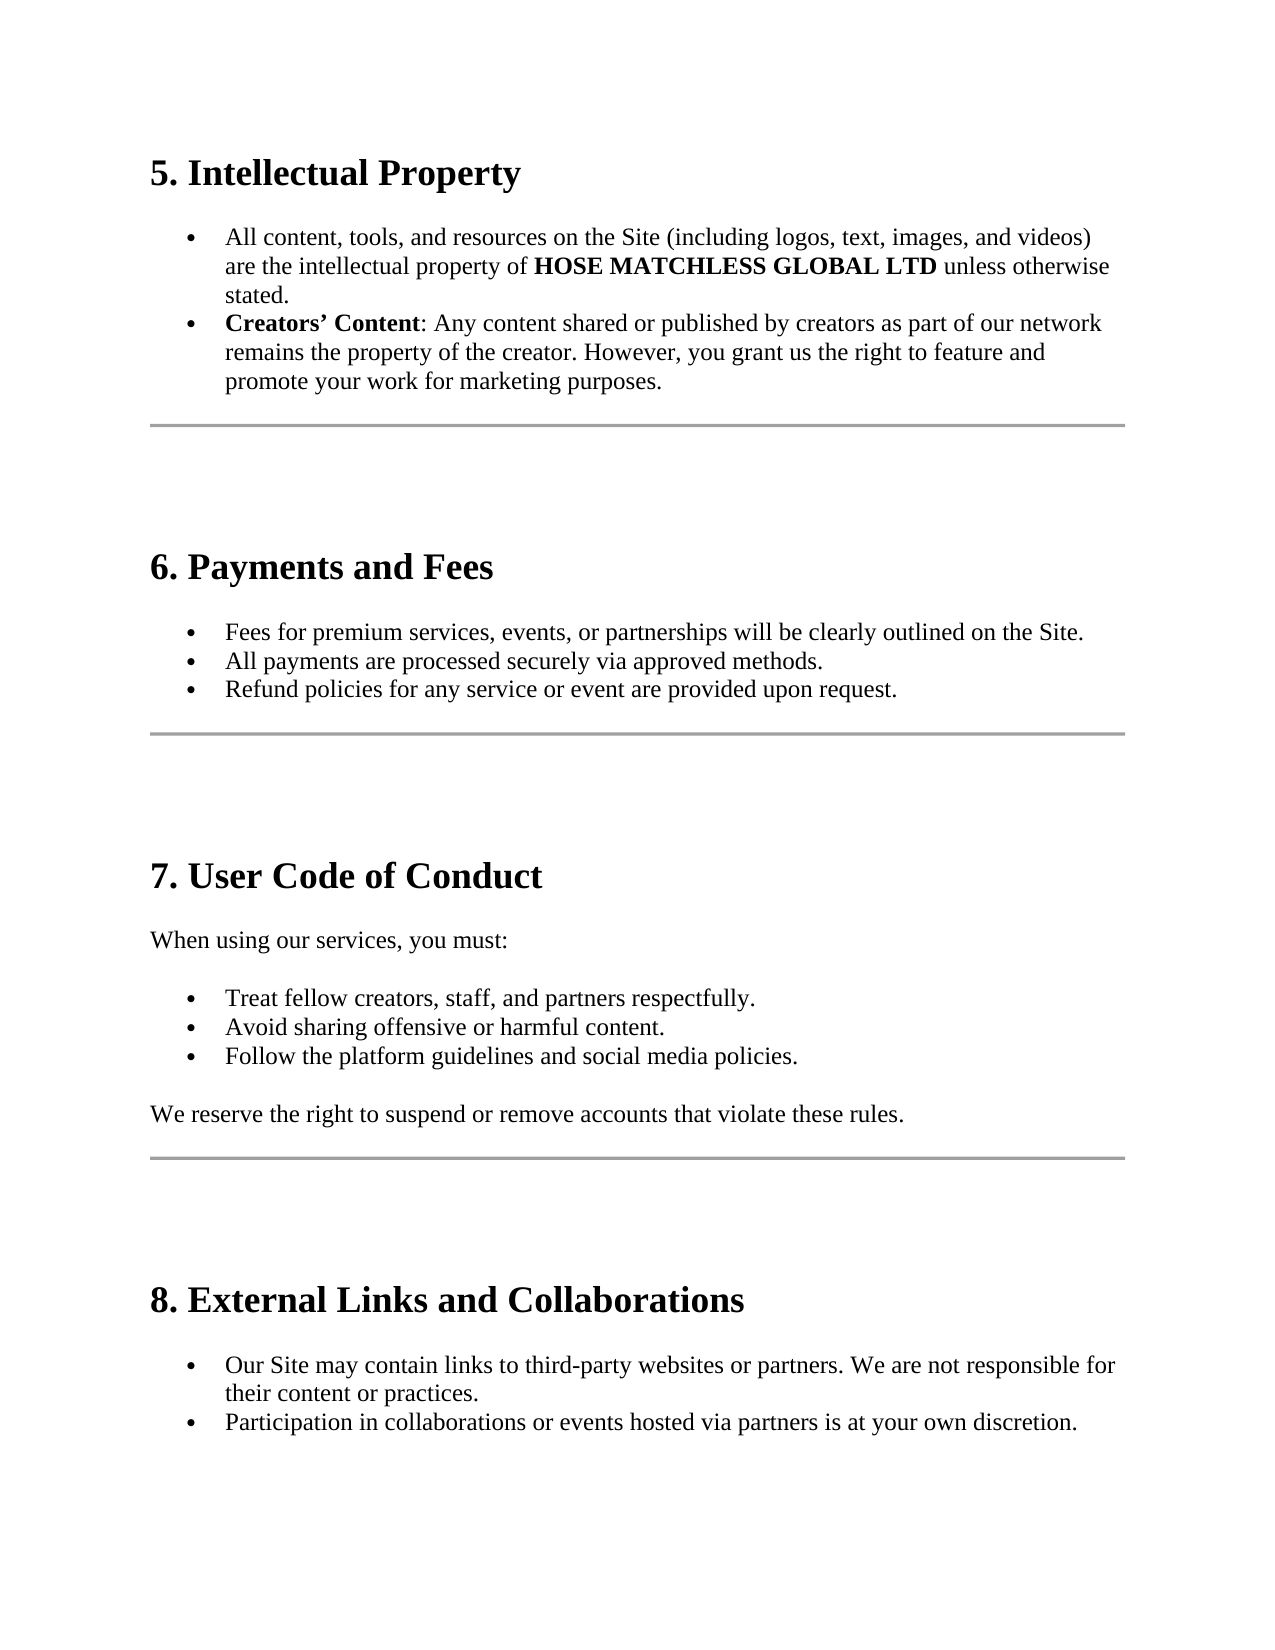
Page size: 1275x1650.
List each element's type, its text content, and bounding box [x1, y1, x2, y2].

list Treat fellow creators, staff, and partners respectfully. [187, 983, 1125, 1012]
text When using our services, you must: [150, 925, 1125, 954]
list Participation in collaborations or events hosted via partners is at your own discretion. [187, 1407, 1125, 1436]
list Our Site may contain links to third-party websites or partners. We are not responsible for their content or practices. [187, 1350, 1125, 1407]
text 7. User Code of Conduct [150, 853, 1125, 896]
list Avoid sharing offensive or harmful content. [187, 1012, 1125, 1041]
text 5. Intellectual Property [150, 150, 1125, 193]
text 8. External Links and Collaborations [150, 1277, 1125, 1321]
list Refund policies for any service or event are provided upon request. [187, 674, 1125, 703]
list All content, tools, and resources on the Site (including logos, text, images, and videos) are the intellectual property of HOSE MATCHLESS GLOBAL LTD unless otherwise stated. [187, 222, 1125, 308]
list Fees for premium services, events, or partnerships will be clearly outlined on the Site. [187, 617, 1125, 646]
text 6. Payments and Fees [150, 545, 1125, 588]
list Creators’ Content: Any content shared or published by creators as part of our network remains the property of the creator. However, you grant us the right to feature and promote your work for marketing purposes. [187, 308, 1125, 395]
text We reserve the right to suspend or remove accounts that violate these rules. [150, 1099, 1125, 1127]
list Follow the platform guidelines and social media policies. [187, 1041, 1125, 1069]
list All payments are processed securely via approved methods. [187, 646, 1125, 674]
